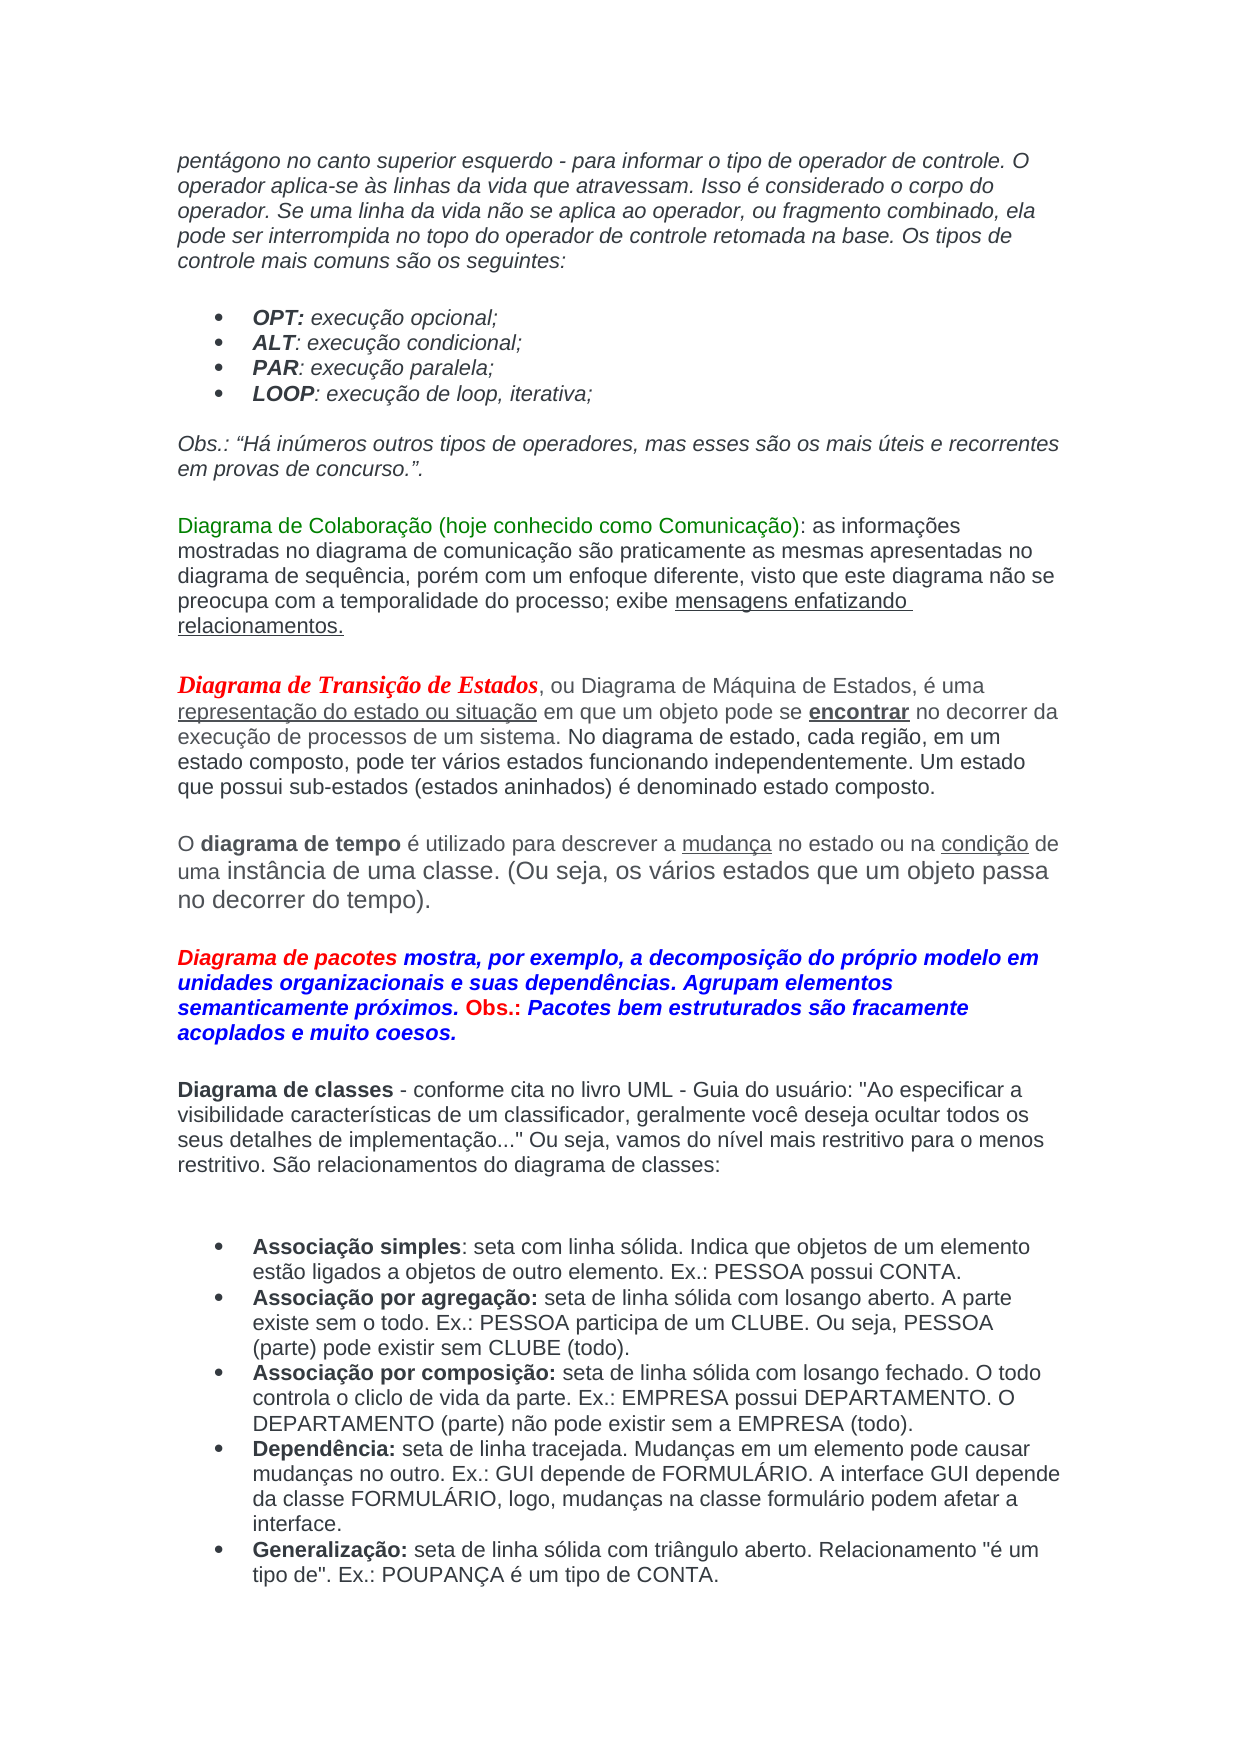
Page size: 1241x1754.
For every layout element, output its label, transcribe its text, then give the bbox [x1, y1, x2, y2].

text Diagrama de pacotes mostra, por exemplo, a decomposição do próprio modelo em unidades organizacionais e suas dependências. Agrupam elementos semanticamente próximos. Obs.: Pacotes bem estruturados são fracamente acoplados e muito coesos. [177, 945, 1063, 1046]
text Obs.: “Há inúmeros outros tipos de operadores, mas esses são os mais úteis e recorrentes em provas de concurso.”. [177, 431, 1063, 481]
text Diagrama de Transição de Estados, ou Diagrama de Máquina de Estados, é uma representação do estado ou situação em que um objeto pode se encontrar no decorrer da execução de processos de um sistema. No diagrama de estado, cada região, em um estado composto, pode ter vários estados funcionando independentemente. Um estado que possui sub-estados (estados aninhados) é denominado estado composto. [177, 670, 1063, 799]
list Dependência: seta de linha tracejada. Mudanças em um elemento pode causar mudanças no outro. Ex.: GUI depende de FORMULÁRIO. A interface GUI depende da classe FORMULÁRIO, logo, mudanças na classe formulário podem afetar a interface. [215, 1436, 1063, 1537]
text O diagrama de tempo é utilizado para descrever a mudança no estado ou na condição de uma instância de uma classe. (Ou seja, os vários estados que um objeto passa no decorrer do tempo). [177, 831, 1063, 913]
list LOOP: execução de loop, iterativa; [215, 381, 1063, 406]
list Associação simples: seta com linha sólida. Indica que objetos de um elemento estão ligados a objetos de outro elemento. Ex.: PESSOA possui CONTA. [215, 1234, 1063, 1284]
list ALT: execução condicional; [215, 330, 1063, 355]
list Associação por composição: seta de linha sólida com losango fechado. O todo controla o cliclo de vida da parte. Ex.: EMPRESA possui DEPARTAMENTO. O DEPARTAMENTO (parte) não pode existir sem a EMPRESA (todo). [215, 1360, 1063, 1436]
text Diagrama de Colaboração (hoje conhecido como Comunicação): as informações mostradas no diagrama de comunicação são praticamente as mesmas apresentadas no diagrama de sequência, porém com um enfoque diferente, visto que este diagrama não se preocupa com a temporalidade do processo; exibe mensagens enfatizando relacionamentos. [177, 513, 1063, 639]
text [177, 148, 1063, 274]
text Diagrama de classes - conforme cita no livro UML - Guia do usuário: "Ao especificar a visibilidade características de um classificador, geralmente você deseja ocultar todos os seus detalhes de implementação..." Ou seja, vamos do nível mais restritivo para o menos restritivo. São relacionamentos do diagrama de classes: [177, 1077, 1063, 1178]
list Associação por agregação: seta de linha sólida com losango aberto. A parte existe sem o todo. Ex.: PESSOA participa de um CLUBE. Ou seja, PESSOA (parte) pode existir sem CLUBE (todo). [215, 1284, 1063, 1360]
list OPT: execução opcional; [215, 305, 1063, 330]
list PAR: execução paralela; [215, 355, 1063, 381]
list Generalização: seta de linha sólida com triângulo aberto. Relacionamento "é um tipo de". Ex.: POUPANÇA é um tipo de CONTA. [215, 1537, 1063, 1587]
